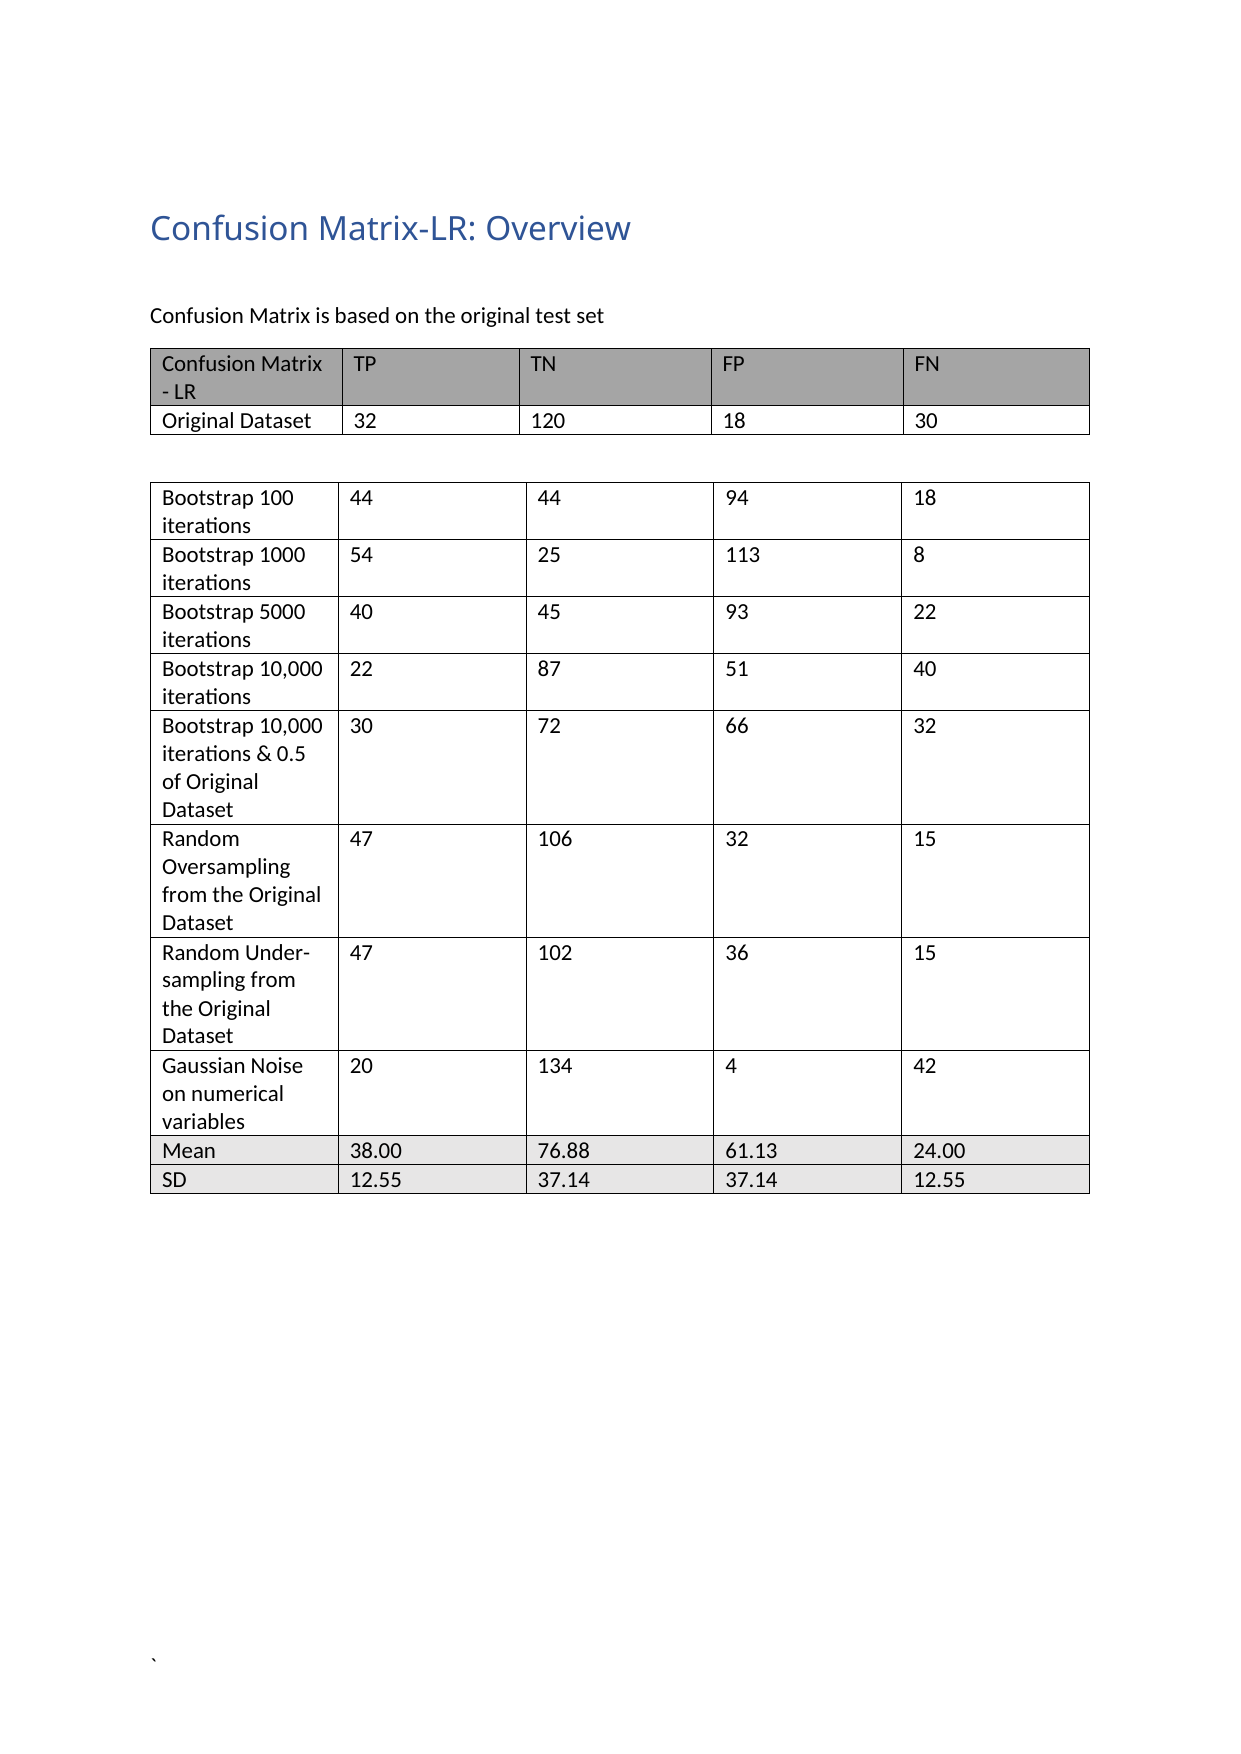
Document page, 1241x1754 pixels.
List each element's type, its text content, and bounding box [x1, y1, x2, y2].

table_cell 134 [527, 1051, 713, 1135]
table_header TP [343, 349, 519, 405]
table_header FP [712, 349, 903, 405]
table_cell Bootstrap 10,000 iterations & 0.5 of Original Dataset [151, 711, 338, 823]
table_cell 22 [902, 597, 1089, 653]
table_cell 32 [343, 406, 519, 434]
table_header FN [904, 349, 1089, 405]
table_cell 30 [339, 711, 526, 823]
table_cell 25 [527, 540, 713, 596]
text Confusion Matrix is based on the original test set [150, 301, 1090, 329]
table_cell 40 [902, 654, 1089, 710]
table_cell 40 [339, 597, 526, 653]
table_cell Mean [151, 1136, 338, 1164]
table_cell 113 [714, 540, 901, 596]
table_cell 51 [714, 654, 901, 710]
table_header TN [520, 349, 711, 405]
table_cell SD [151, 1165, 338, 1193]
table_cell Bootstrap 1000 iterations [151, 540, 338, 596]
table_cell 93 [714, 597, 901, 653]
table_header Confusion Matrix - LR [151, 349, 342, 405]
table_cell 37.14 [714, 1165, 901, 1193]
table_cell 66 [714, 711, 901, 823]
table_cell 102 [527, 938, 713, 1050]
table_cell 38.00 [339, 1136, 526, 1164]
table_cell 32 [902, 711, 1089, 823]
table_cell 54 [339, 540, 526, 596]
table_cell 20 [339, 1051, 526, 1135]
table_cell 37.14 [527, 1165, 713, 1193]
table_header 44 [527, 483, 713, 539]
table_cell 32 [714, 825, 901, 937]
table_cell 45 [527, 597, 713, 653]
table_cell Random Under-sampling from the Original Dataset [151, 938, 338, 1050]
subtitle Confusion Matrix-LR: Overview [150, 205, 1090, 251]
table_cell Bootstrap 5000 iterations [151, 597, 338, 653]
table_cell 4 [714, 1051, 901, 1135]
table_cell 22 [339, 654, 526, 710]
table_cell 12.55 [339, 1165, 526, 1193]
table_header 94 [714, 483, 901, 539]
table_header 44 [339, 483, 526, 539]
table_header Bootstrap 100 iterations [151, 483, 338, 539]
table_cell 76.88 [527, 1136, 713, 1164]
table_cell 106 [527, 825, 713, 937]
table_cell 42 [902, 1051, 1089, 1135]
table_cell Bootstrap 10,000 iterations [151, 654, 338, 710]
table_cell 36 [714, 938, 901, 1050]
table_cell 47 [339, 825, 526, 937]
table_cell 47 [339, 938, 526, 1050]
table_cell 15 [902, 825, 1089, 937]
table_cell 72 [527, 711, 713, 823]
table_cell 61.13 [714, 1136, 901, 1164]
table_cell 120 [520, 406, 711, 434]
table_cell 15 [902, 938, 1089, 1050]
table_header 18 [902, 483, 1089, 539]
table_cell 12.55 [902, 1165, 1089, 1193]
table_cell 30 [904, 406, 1089, 434]
table_cell 18 [712, 406, 903, 434]
table_cell Original Dataset [151, 406, 342, 434]
table_cell 24.00 [902, 1136, 1089, 1164]
table_cell Random Oversampling from the Original Dataset [151, 825, 338, 937]
table_cell 8 [902, 540, 1089, 596]
table_cell 87 [527, 654, 713, 710]
table_cell Gaussian Noise on numerical variables [151, 1051, 338, 1135]
